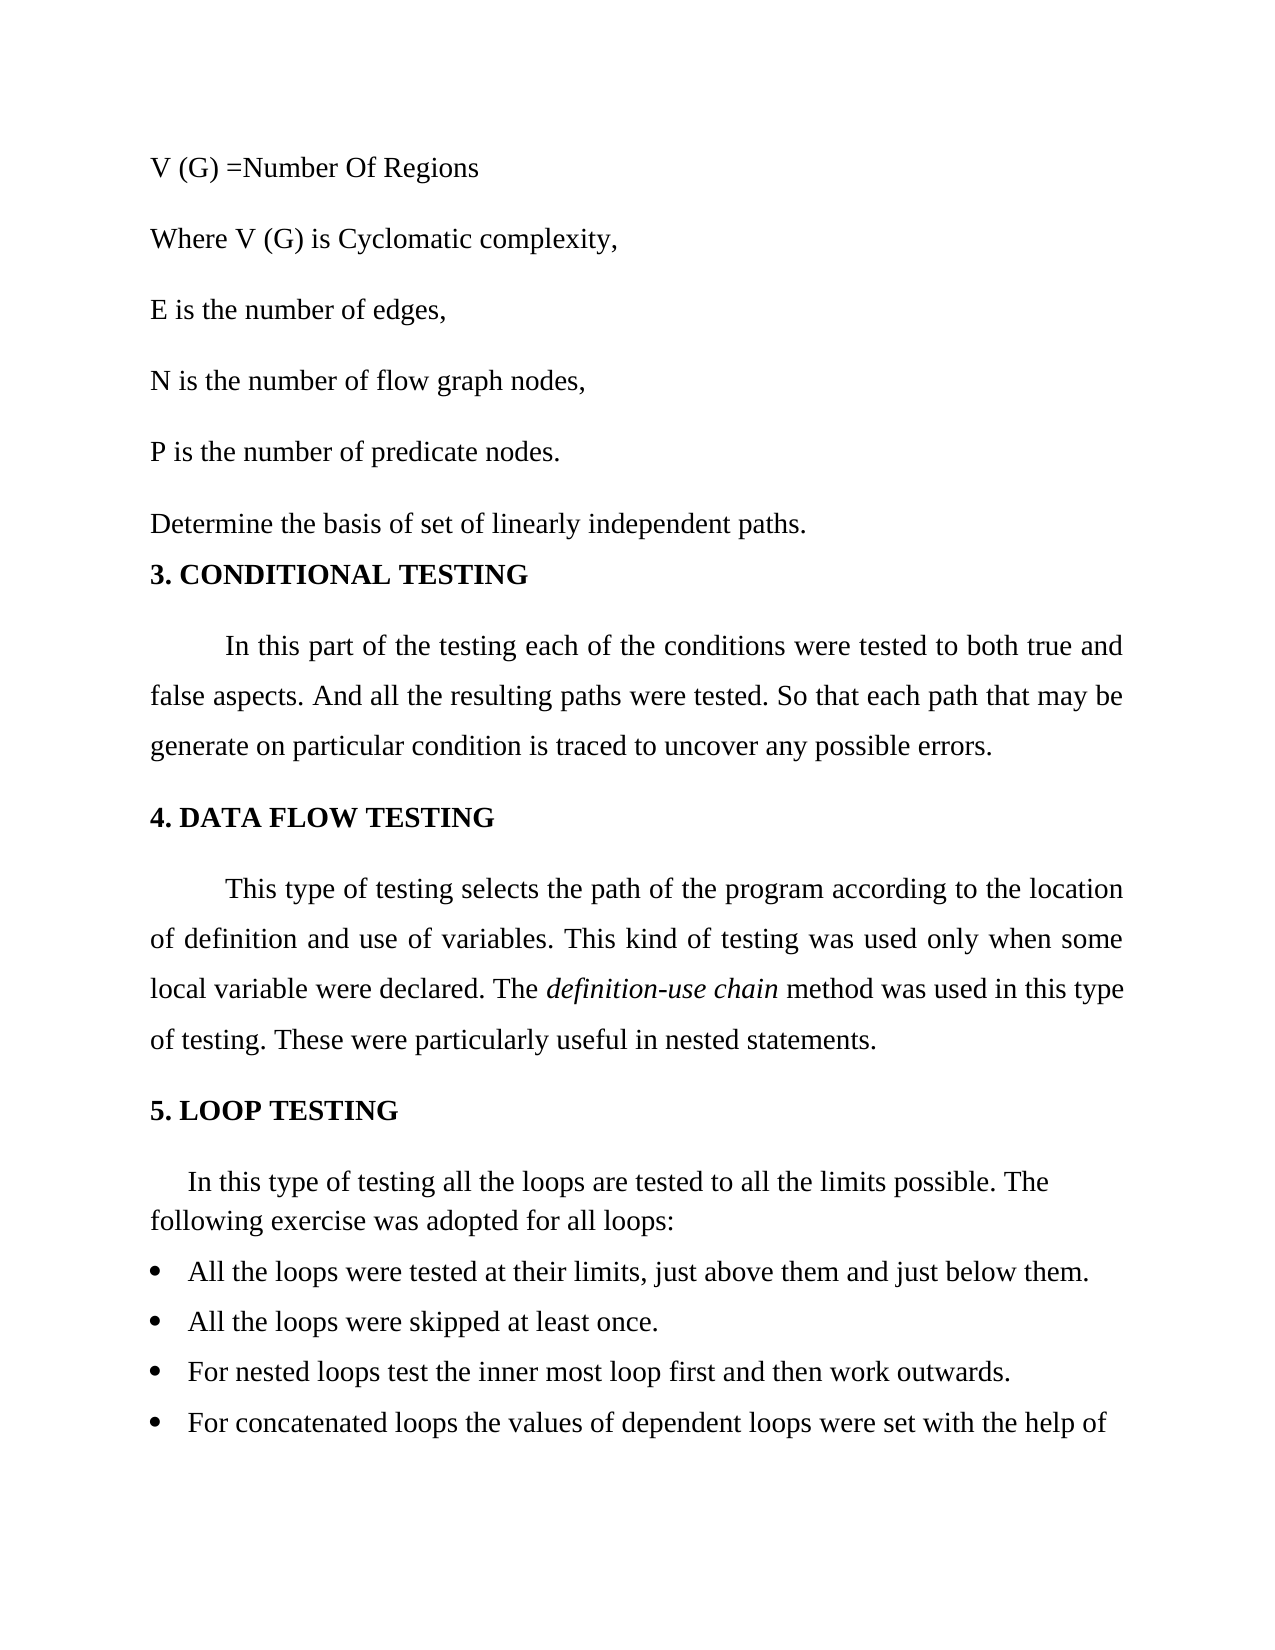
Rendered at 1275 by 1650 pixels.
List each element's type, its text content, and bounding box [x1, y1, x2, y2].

text V (G) =Number Of Regions [150, 150, 1125, 183]
list For concatenated loops the values of dependent loops were set with the help of [150, 1405, 1125, 1438]
list For nested loops test the inner most loop first and then work outwards. [150, 1354, 1125, 1388]
text This type of testing selects the path of the program according to the location of definition and use of variables. This kind of testing was used only when some local variable were declared. The definition-use chain method was used in this type of testing. These were particularly useful in nested statements. [150, 871, 1125, 1055]
list All the loops were tested at their limits, just above them and just below them. [150, 1254, 1125, 1287]
text In this part of the testing each of the conditions were tested to both true and false aspects. And all the resulting paths were tested. So that each path that may be generate on particular condition is traced to uncover any possible errors. [150, 628, 1125, 762]
text Where V (G) is Cyclomatic complexity, [150, 221, 1125, 255]
list All the loops were skipped at least once. [150, 1304, 1125, 1338]
text Determine the basis of set of linearly independent paths. [150, 506, 1125, 539]
text E is the number of edges, [150, 292, 1125, 326]
text N is the number of flow graph nodes, [150, 363, 1125, 397]
text In this type of testing all the loops are tested to all the limits possible. The following exercise was adopted for all loops: [150, 1164, 1125, 1236]
text 4. DATA FLOW TESTING [150, 800, 1125, 833]
text 5. LOOP TESTING [150, 1093, 1125, 1126]
text 3. CONDITIONAL TESTING [150, 557, 1125, 590]
text P is the number of predicate nodes. [150, 434, 1125, 468]
